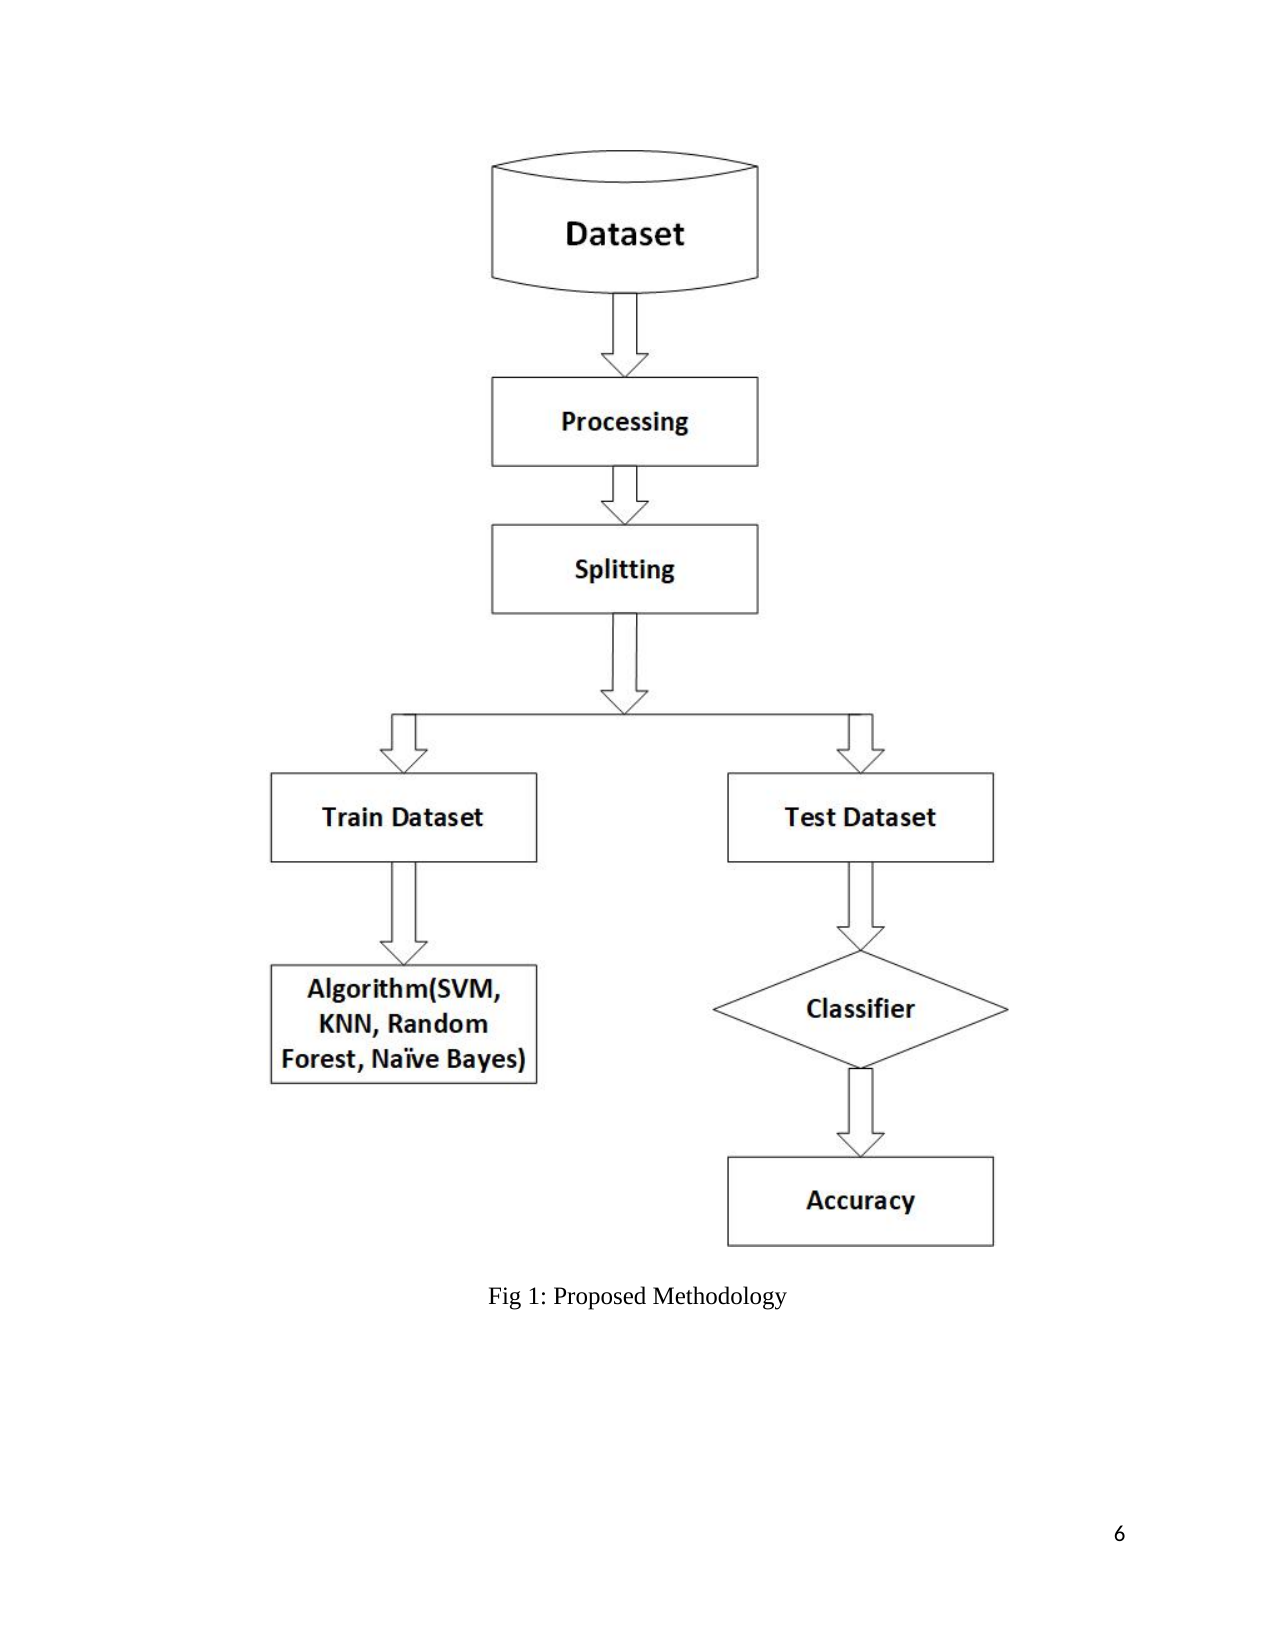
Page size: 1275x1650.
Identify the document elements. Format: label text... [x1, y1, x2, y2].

text Fig 1: Proposed Methodology [150, 1281, 1125, 1310]
picture [266, 150, 1009, 1247]
